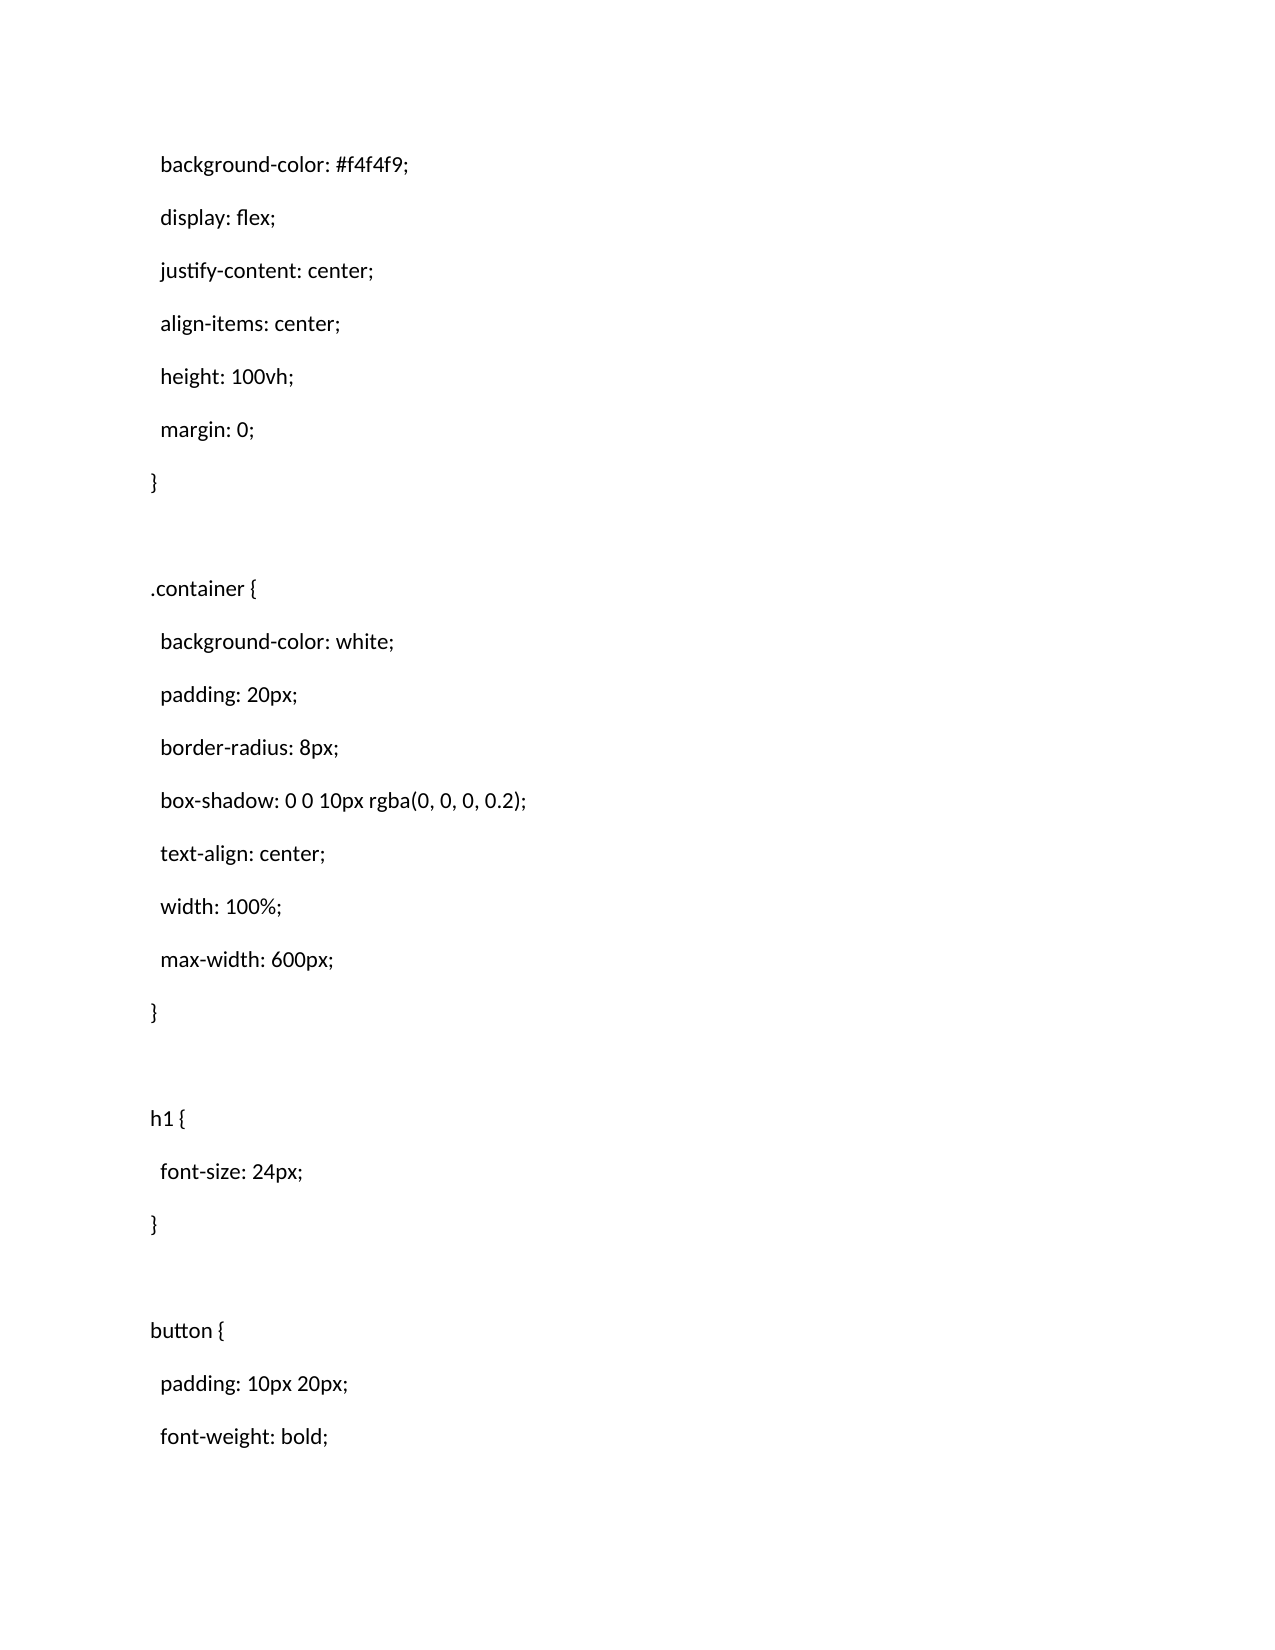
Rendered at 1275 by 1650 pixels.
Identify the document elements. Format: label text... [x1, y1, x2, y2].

text h1 { [150, 1104, 1125, 1132]
text } [150, 998, 1125, 1026]
text display: flex; [150, 203, 1125, 231]
text max-width: 600px; [150, 945, 1125, 973]
text height: 100vh; [150, 362, 1125, 390]
text button { [150, 1316, 1125, 1344]
text background-color: #f4f4f9; [150, 150, 1125, 178]
text align-items: center; [150, 309, 1125, 337]
text justify-content: center; [150, 256, 1125, 284]
text border-radius: 8px; [150, 733, 1125, 761]
text text-align: center; [150, 839, 1125, 867]
text font-weight: bold; [150, 1422, 1125, 1451]
text width: 100%; [150, 892, 1125, 920]
text font-size: 24px; [150, 1157, 1125, 1185]
text padding: 10px 20px; [150, 1369, 1125, 1397]
text box-shadow: 0 0 10px rgba(0, 0, 0, 0.2); [150, 786, 1125, 814]
text .container { [150, 574, 1125, 602]
text padding: 20px; [150, 680, 1125, 708]
text } [150, 468, 1125, 496]
text background-color: white; [150, 627, 1125, 655]
text } [150, 1210, 1125, 1238]
text margin: 0; [150, 415, 1125, 443]
